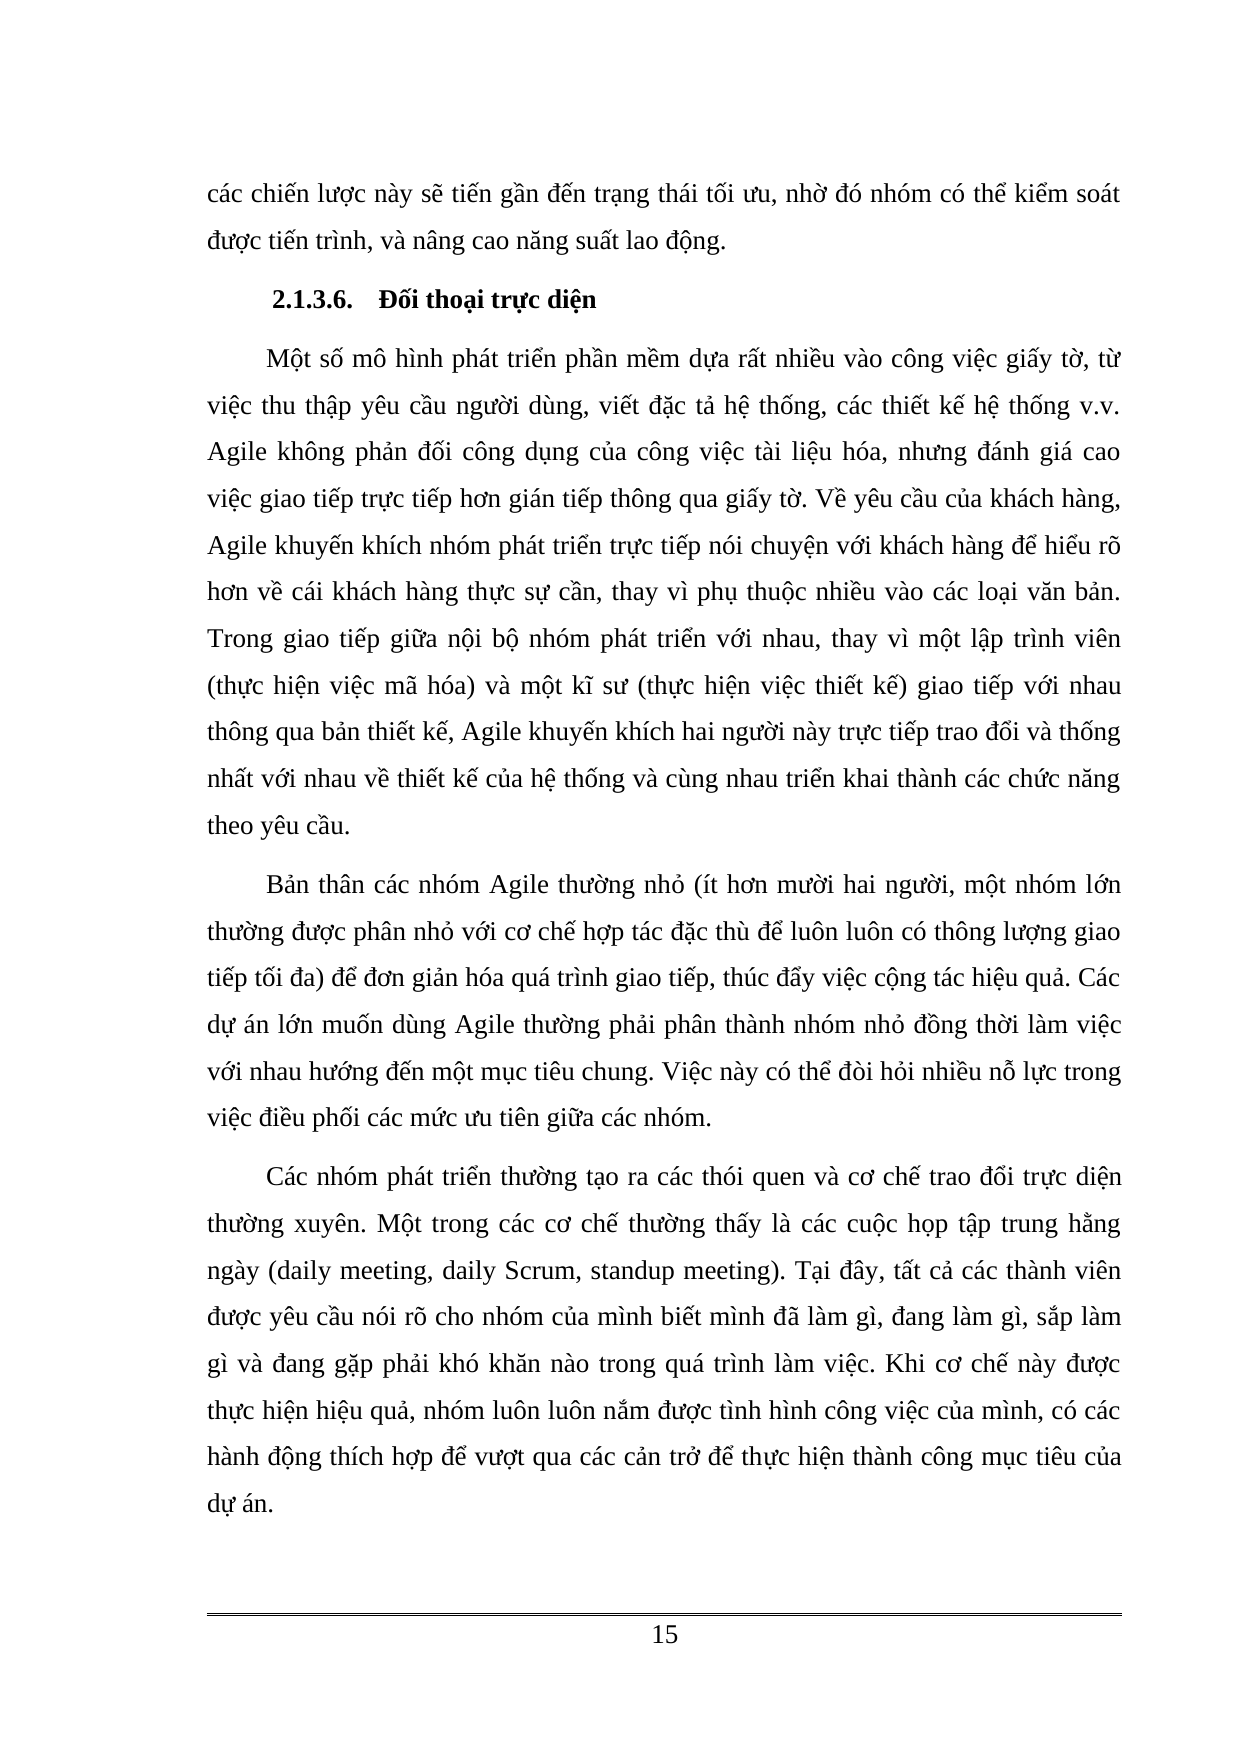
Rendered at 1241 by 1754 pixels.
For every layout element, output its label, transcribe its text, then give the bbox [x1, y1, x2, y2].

text Bản thân các nhóm Agile thường nhỏ (ít hơn mười hai người, một nhóm lớn thường được phân nhỏ với cơ chế hợp tác đặc thù để luôn luôn có thông lượng giao tiếp tối đa) để đơn giản hóa quá trình giao tiếp, thúc đẩy việc cộng tác hiệu quả. Các dự án lớn muốn dùng Agile thường phải phân thành nhóm nhỏ đồng thời làm việc với nhau hướng đến một mục tiêu chung. Việc này có thể đòi hỏi nhiều nỗ lực trong việc điều phối các mức ưu tiên giữa các nhóm. [207, 868, 1122, 1132]
text Một số mô hình phát triển phần mềm dựa rất nhiều vào công việc giấy tờ, từ việc thu thập yêu cầu người dùng, viết đặc tả hệ thống, các thiết kế hệ thống v.v. Agile không phản đối công dụng của công việc tài liệu hóa, nhưng đánh giá cao việc giao tiếp trực tiếp hơn gián tiếp thông qua giấy tờ. Về yêu cầu của khách hàng, Agile khuyến khích nhóm phát triển trực tiếp nói chuyện với khách hàng để hiểu rõ hơn về cái khách hàng thực sự cần, thay vì phụ thuộc nhiều vào các loại văn bản. Trong giao tiếp giữa nội bộ nhóm phát triển với nhau, thay vì một lập trình viên (thực hiện việc mã hóa) và một kĩ sư (thực hiện việc thiết kế) giao tiếp với nhau thông qua bản thiết kế, Agile khuyến khích hai người này trực tiếp trao đổi và thống nhất với nhau về thiết kế của hệ thống và cùng nhau triển khai thành các chức năng theo yêu cầu. [207, 342, 1122, 840]
text Các nhóm phát triển thường tạo ra các thói quen và cơ chế trao đổi trực diện thường xuyên. Một trong các cơ chế thường thấy là các cuộc họp tập trung hằng ngày (daily meeting, daily Scrum, standup meeting). Tại đây, tất cả các thành viên được yêu cầu nói rõ cho nhóm của mình biết mình đã làm gì, đang làm gì, sắp làm gì và đang gặp phải khó khăn nào trong quá trình làm việc. Khi cơ chế này được thực hiện hiệu quả, nhóm luôn luôn nắm được tình hình công việc của mình, có các hành động thích hợp để vượt qua các cản trở để thực hiện thành công mục tiêu của dự án. [207, 1161, 1122, 1518]
subtitle Đối thoại trực diện [272, 283, 1122, 314]
